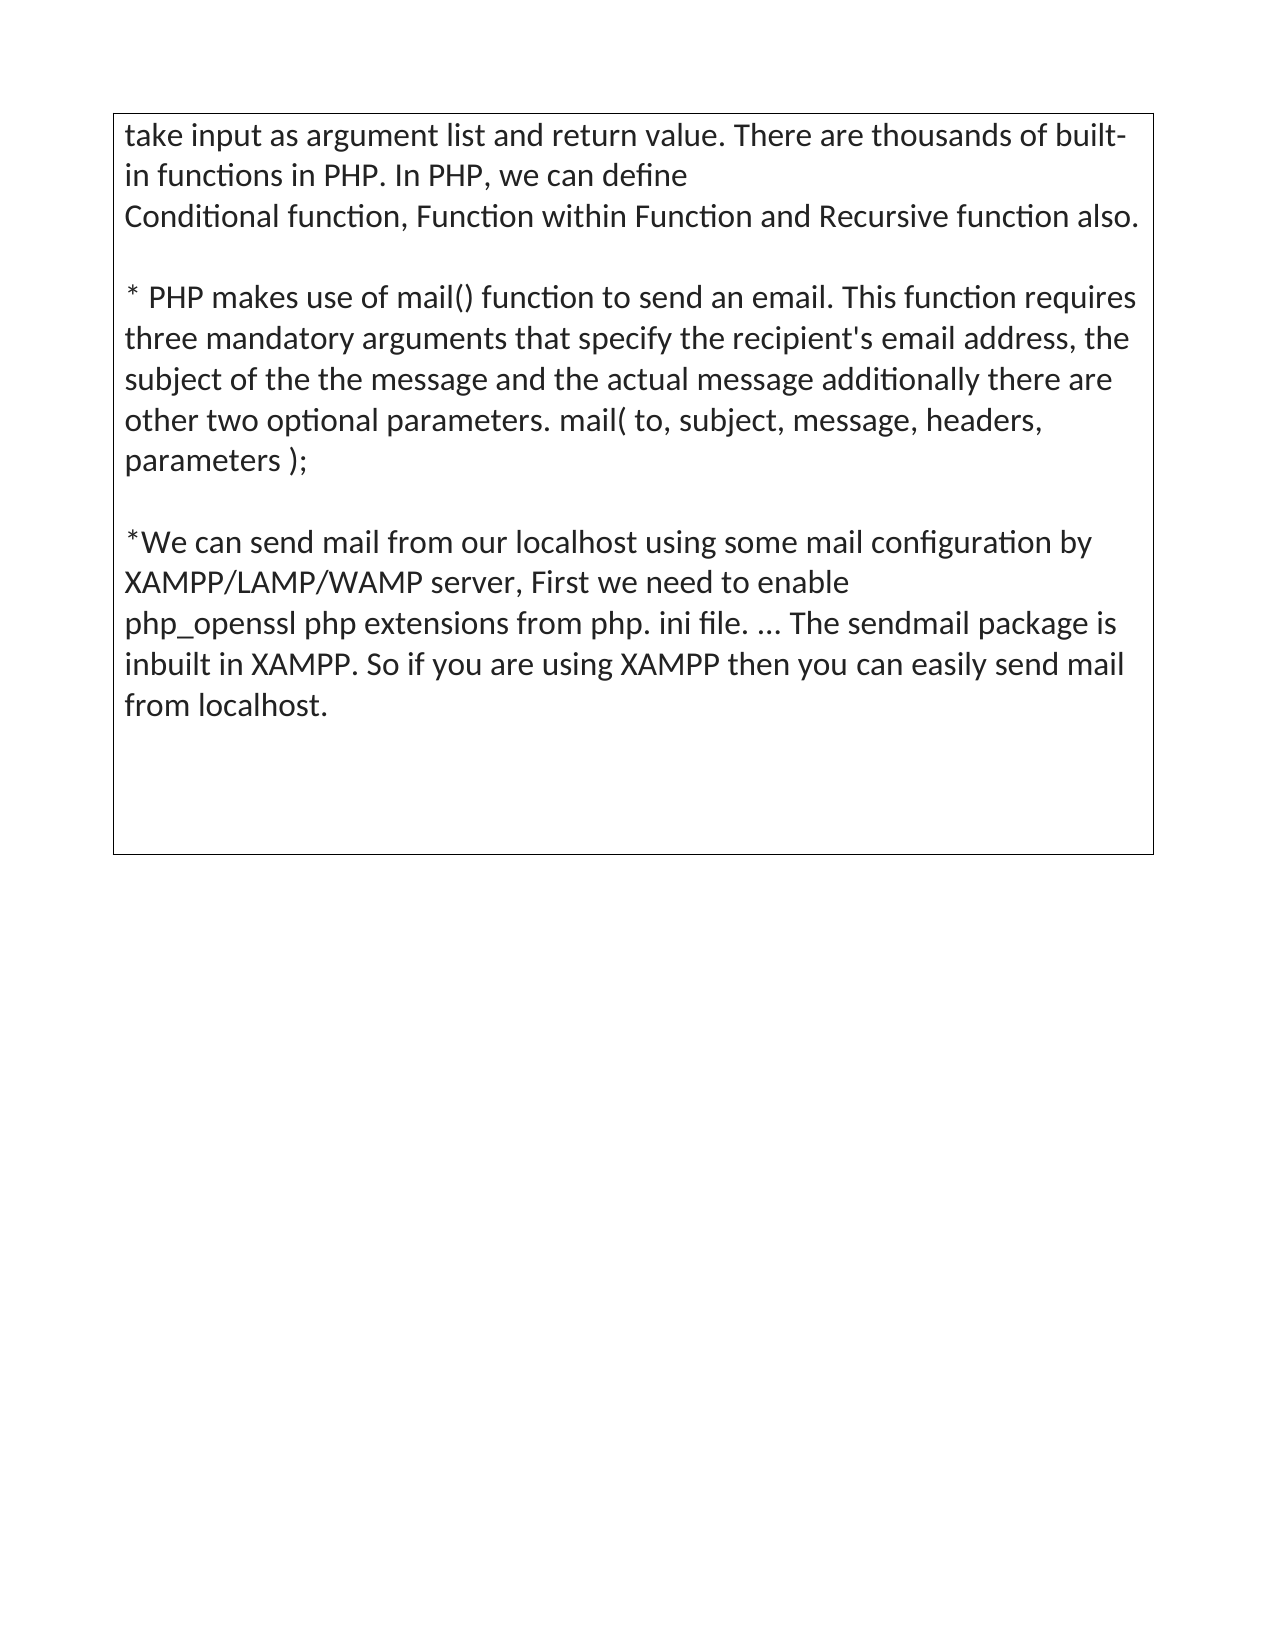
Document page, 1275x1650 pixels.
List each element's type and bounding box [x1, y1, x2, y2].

table_cell [114, 114, 1153, 854]
